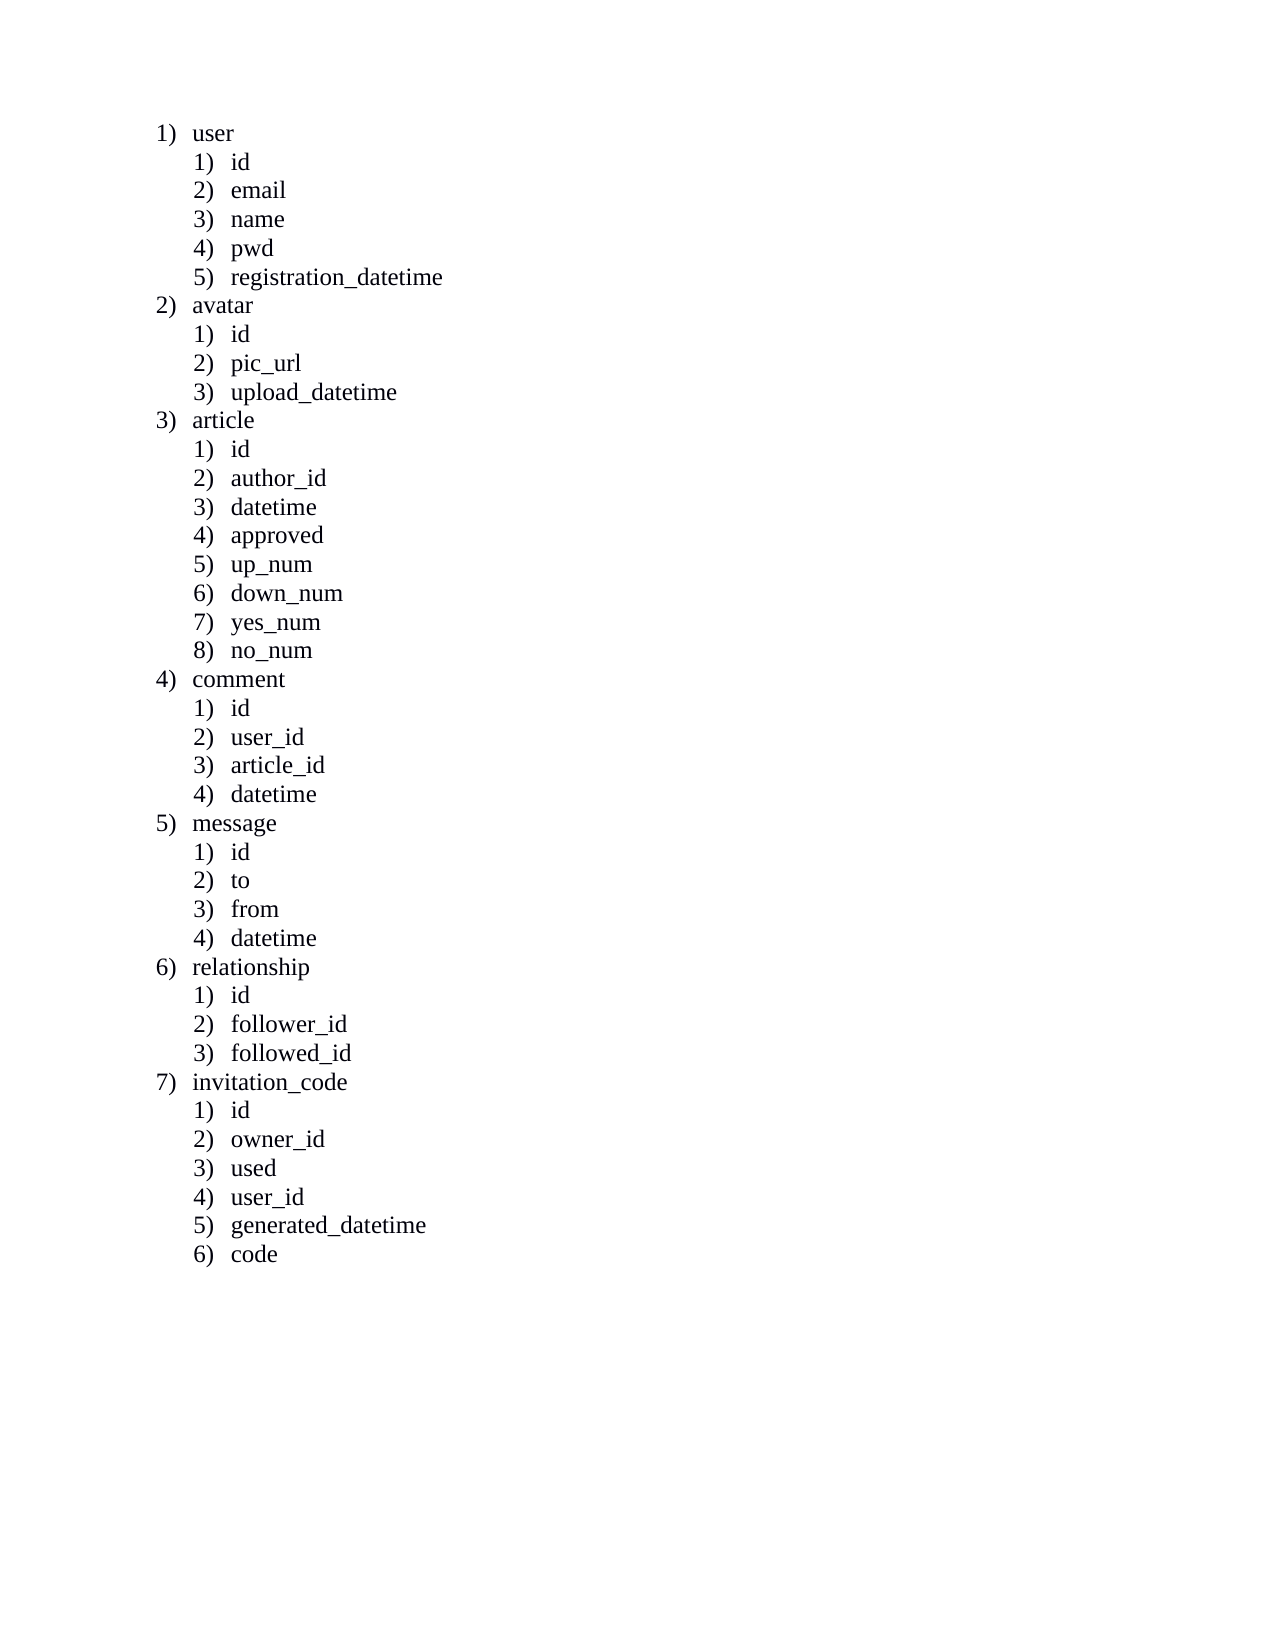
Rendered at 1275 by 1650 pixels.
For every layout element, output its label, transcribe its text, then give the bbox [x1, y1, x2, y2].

list name [193, 204, 1157, 233]
list pwd [193, 233, 1157, 262]
list used [193, 1153, 1157, 1182]
list datetime [193, 779, 1157, 808]
list author_id [193, 463, 1157, 492]
list to [193, 866, 1157, 894]
list id [193, 147, 1157, 176]
list approved [193, 521, 1157, 549]
list from [193, 894, 1157, 923]
list datetime [193, 492, 1157, 521]
list down_num [193, 578, 1157, 607]
list relationship [156, 952, 1157, 981]
list no_num [193, 636, 1157, 664]
list article [156, 406, 1157, 434]
list id [193, 981, 1157, 1009]
list id [193, 1096, 1157, 1124]
list comment [156, 664, 1157, 693]
list user_id [193, 1182, 1157, 1211]
list invitation_code [156, 1067, 1157, 1096]
list user [156, 118, 1157, 147]
list upload_datetime [193, 377, 1157, 406]
list avatar [156, 291, 1157, 319]
list follower_id [193, 1009, 1157, 1038]
list message [156, 808, 1157, 837]
list id [193, 837, 1157, 866]
list id [193, 319, 1157, 348]
list pic_url [193, 348, 1157, 377]
list article_id [193, 751, 1157, 779]
list user_id [193, 722, 1157, 751]
list yes_num [193, 607, 1157, 636]
list owner_id [193, 1124, 1157, 1153]
list datetime [193, 923, 1157, 952]
list email [193, 176, 1157, 204]
list generated_datetime [193, 1211, 1157, 1239]
list id [193, 434, 1157, 463]
list code [193, 1239, 1157, 1268]
list id [193, 693, 1157, 722]
list registration_datetime [193, 262, 1157, 291]
list followed_id [193, 1038, 1157, 1067]
list up_num [193, 549, 1157, 578]
